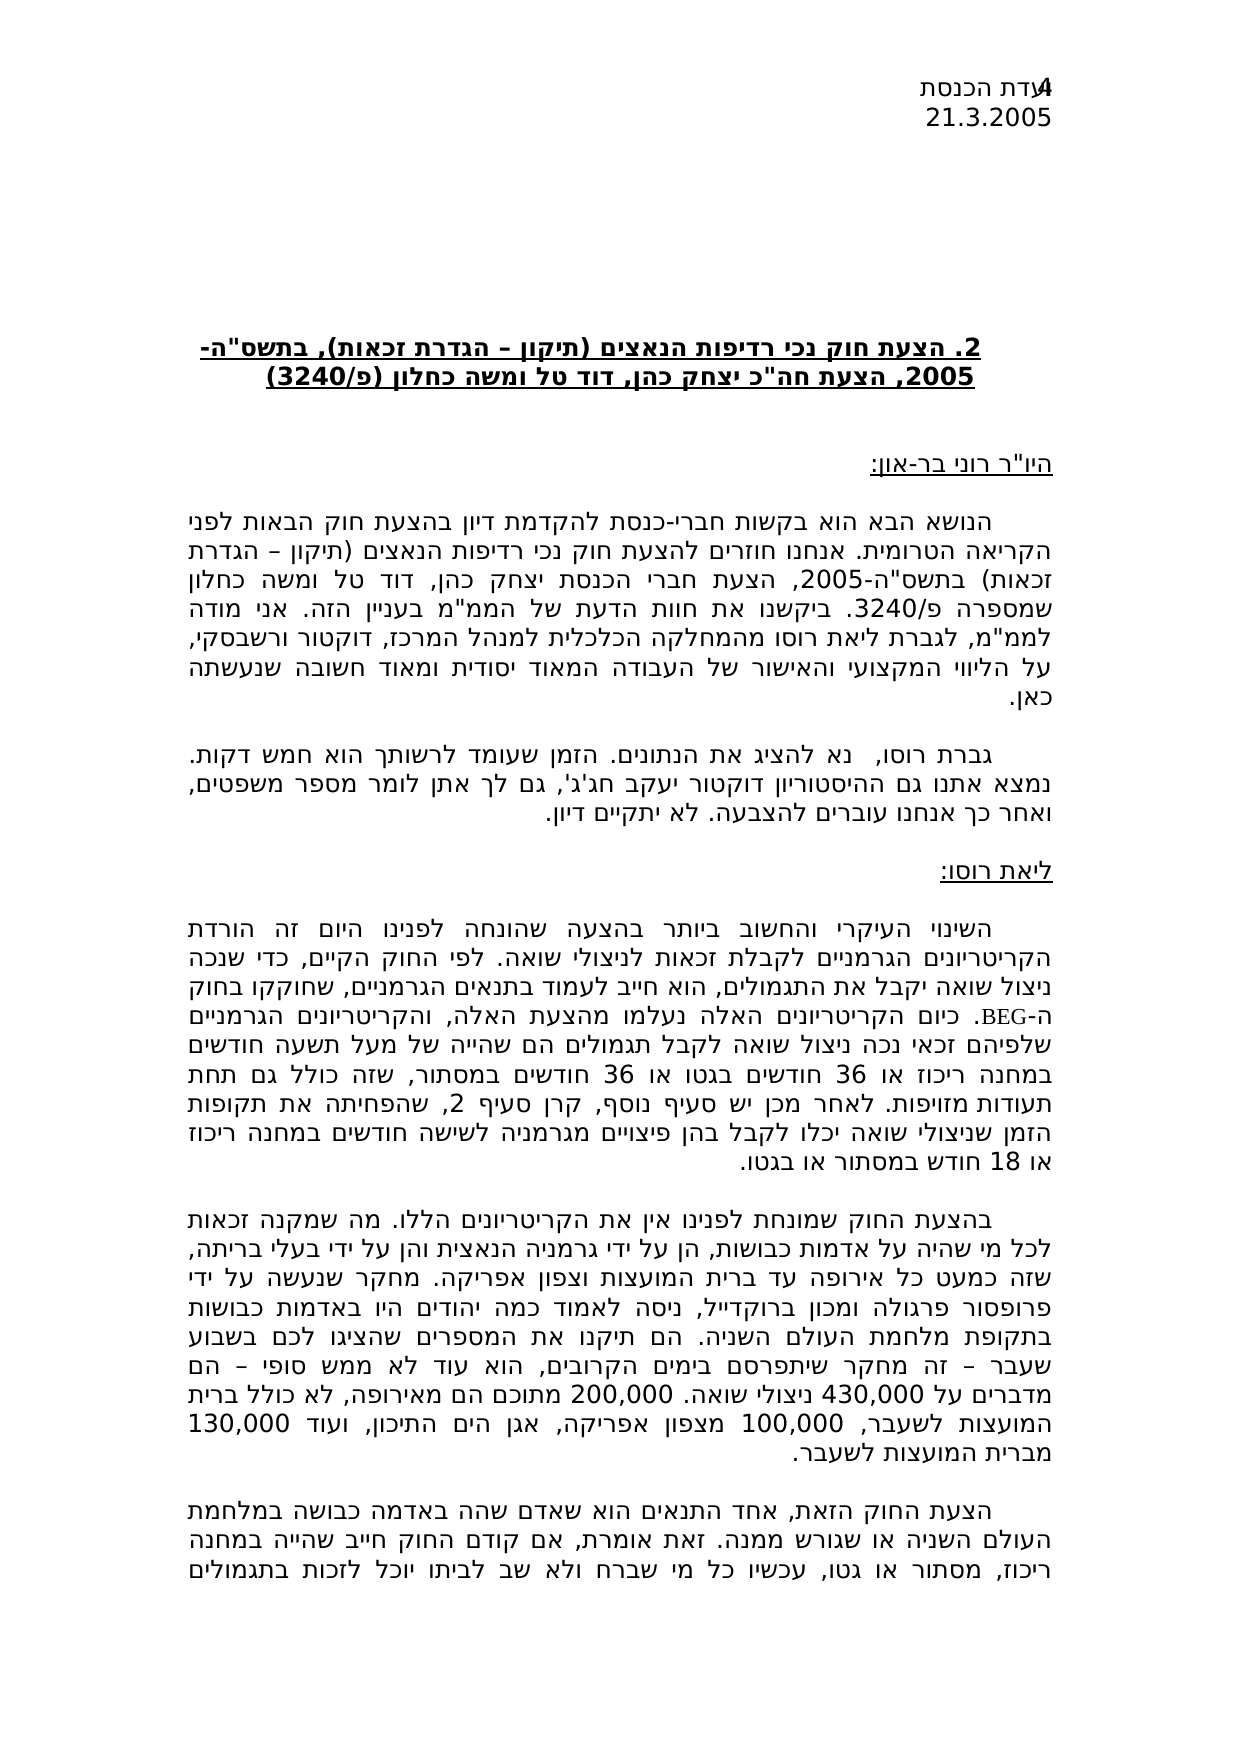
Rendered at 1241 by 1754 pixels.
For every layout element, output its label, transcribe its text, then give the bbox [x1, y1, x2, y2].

text הנושא הבא הוא בקשות חברי-כנסת להקדמת דיון בהצעת חוק הבאות לפני הקריאה הטרומית. אנחנו חוזרים להצעת חוק נכי רדיפות הנאצים (תיקון – הגדרת זכאות) בתשס"ה-2005, הצעת חברי הכנסת יצחק כהן, דוד טל ומשה כחלון שמספרה פ/3240. ביקשנו את חוות הדעת של הממ"מ בעניין הזה. אני מודה לממ"מ, לגברת ליאת רוסו מהמחלקה הכלכלית למנהל המרכז, דוקטור ורשבסקי, על הליווי המקצועי והאישור של העבודה המאוד יסודית ומאוד חשובה שנעשתה כאן. [187, 507, 1053, 711]
text השינוי העיקרי והחשוב ביותר בהצעה שהונחה לפנינו היום זה הורדת הקריטריונים הגרמניים לקבלת זכאות לניצולי שואה. לפי החוק הקיים, כדי שנכה ניצול שואה יקבל את התגמולים, הוא חייב לעמוד בתנאים הגרמניים, שחוקקו בחוק ה-BEG. כיום הקריטריונים האלה נעלמו מהצעת האלה, והקריטריונים הגרמניים שלפיהם זכאי נכה ניצול שואה לקבל תגמולים הם שהייה של מעל תשעה חודשים במחנה ריכוז או 36 חודשים בגטו או 36 חודשים במסתור, שזה כולל גם תחת תעודות מזויפות. לאחר מכן יש סעיף נוסף, קרן סעיף 2, שהפחיתה את תקופות הזמן שניצולי שואה יכלו לקבל בהן פיצויים מגרמניה לשישה חודשים במחנה ריכוז או 18 חודש במסתור או בגטו. [187, 914, 1053, 1176]
text 2. הצעת חוק נכי רדיפות הנאצים (תיקון – הגדרת זכאות), בתשס"ה-2005, הצעת חה"כ יצחק כהן, דוד טל ומשה כחלון (פ/3240) [187, 333, 1053, 391]
text היו"ר רוני בר-און: [187, 449, 1053, 478]
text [187, 1496, 1053, 1584]
text גברת רוסו, נא להציג את הנתונים. הזמן שעומד לרשותך הוא חמש דקות. נמצא אתנו גם ההיסטוריון דוקטור יעקב חג'ג', גם לך אתן לומר מספר משפטים, ואחר כך אנחנו עוברים להצבעה. לא יתקיים דיון. [187, 740, 1053, 827]
text ליאת רוסו: [187, 856, 1053, 885]
text בהצעת החוק שמונחת לפנינו אין את הקריטריונים הללו. מה שמקנה זכאות לכל מי שהיה על אדמות כבושות, הן על ידי גרמניה הנאצית והן על ידי בעלי בריתה, שזה כמעט כל אירופה עד ברית המועצות וצפון אפריקה. מחקר שנעשה על ידי פרופסור פרגולה ומכון ברוקדייל, ניסה לאמוד כמה יהודים היו באדמות כבושות בתקופת מלחמת העולם השניה. הם תיקנו את המספרים שהציגו לכם בשבוע שעבר – זה מחקר שיתפרסם בימים הקרובים, הוא עוד לא ממש סופי – הם מדברים על 430,000 ניצולי שואה. 200,000 מתוכם הם מאירופה, לא כולל ברית המועצות לשעבר, 100,000 מצפון אפריקה, אגן הים התיכון, ועוד 130,000 מברית המועצות לשעבר. [187, 1205, 1053, 1468]
